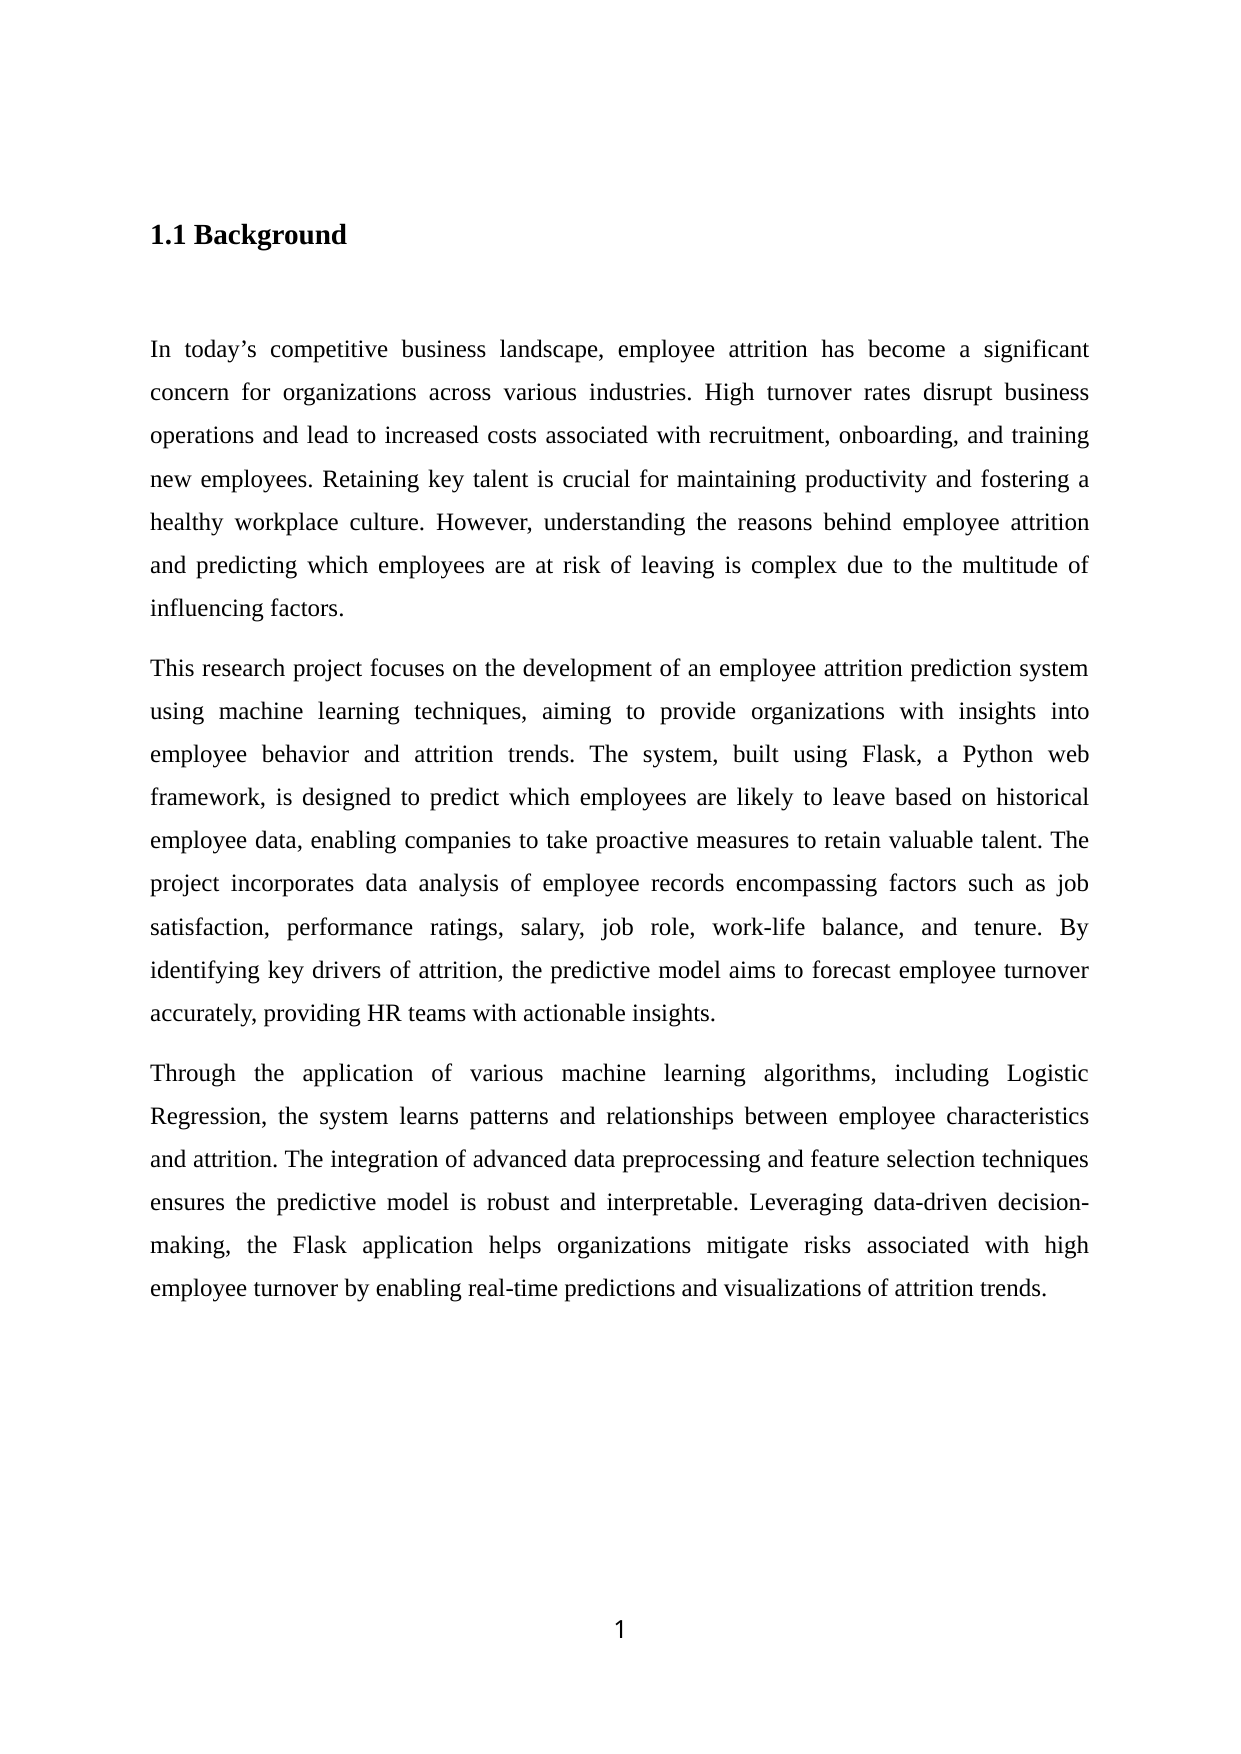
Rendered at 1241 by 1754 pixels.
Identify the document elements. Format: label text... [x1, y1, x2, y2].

text In today’s competitive business landscape, employee attrition has become a significant concern for organizations across various industries. High turnover rates disrupt business operations and lead to increased costs associated with recruitment, onboarding, and training new employees. Retaining key talent is crucial for maintaining productivity and fostering a healthy workplace culture. However, understanding the reasons behind employee attrition and predicting which employees are at risk of leaving is complex due to the multitude of influencing factors. [150, 334, 1090, 622]
text Through the application of various machine learning algorithms, including Logistic Regression, the system learns patterns and relationships between employee characteristics and attrition. The integration of advanced data preprocessing and feature selection techniques ensures the predictive model is robust and interpretable. Leveraging data-driven decision-making, the Flask application helps organizations mitigate risks associated with high employee turnover by enabling real-time predictions and visualizations of attrition trends. [150, 1058, 1090, 1302]
text This research project focuses on the development of an employee attrition prediction system using machine learning techniques, aiming to provide organizations with insights into employee behavior and attrition trends. The system, built using Flask, a Python web framework, is designed to predict which employees are likely to leave based on historical employee data, enabling companies to take proactive measures to retain valuable talent. The project incorporates data analysis of employee records encompassing factors such as job satisfaction, performance ratings, salary, job role, work-life balance, and tenure. By identifying key drivers of attrition, the predictive model aims to forecast employee turnover accurately, providing HR teams with actionable insights. [150, 653, 1090, 1027]
list Background [150, 217, 1090, 251]
